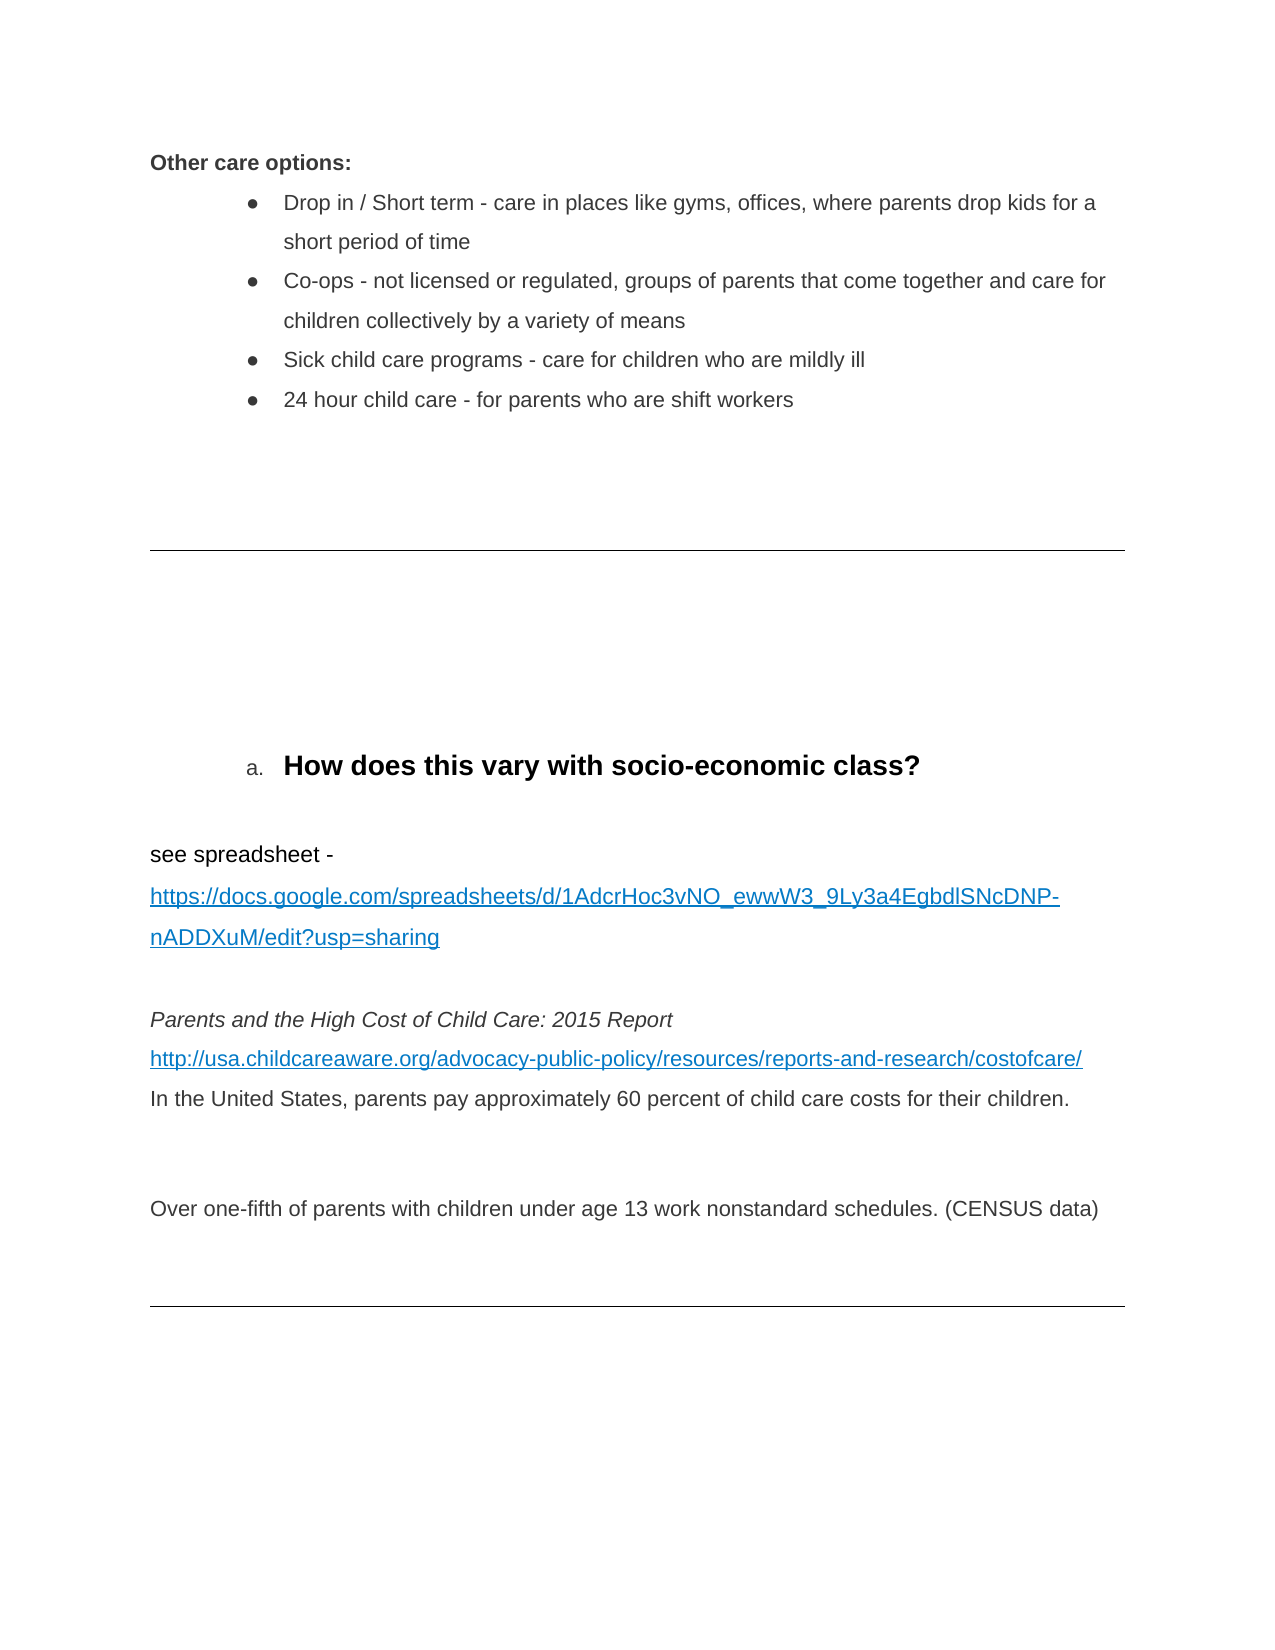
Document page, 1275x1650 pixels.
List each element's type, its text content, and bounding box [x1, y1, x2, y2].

list How does this vary with socio-economic class? [246, 749, 1125, 782]
text In the United States, parents pay approximately 60 percent of child care costs for their children. [150, 1086, 1125, 1111]
text Other care options: [150, 150, 1125, 175]
text Parents and the High Cost of Child Care: 2015 Report [150, 1007, 1125, 1032]
list Sick child care programs - care for children who are mildly ill [246, 347, 1125, 373]
text http://usa.childcareaware.org/advocacy-public-policy/resources/reports-and-research/costofcare/ [150, 1046, 1125, 1071]
list Drop in / Short term - care in places like gyms, offices, where parents drop kids for a short period of time [246, 189, 1125, 254]
text Over one-fifth of parents with children under age 13 work nonstandard schedules. (CENSUS data) [150, 1196, 1125, 1221]
list 24 hour child care - for parents who are shift workers [246, 387, 1125, 412]
list Co-ops - not licensed or regulated, groups of parents that come together and care for children collectively by a variety of means [246, 268, 1125, 333]
text see spreadsheet - https://docs.google.com/spreadsheets/d/1AdcrHoc3vNO_ewwW3_9Ly3a4EgbdlSNcDNP-nADDXuM/edit?usp=sharing [150, 841, 1125, 950]
